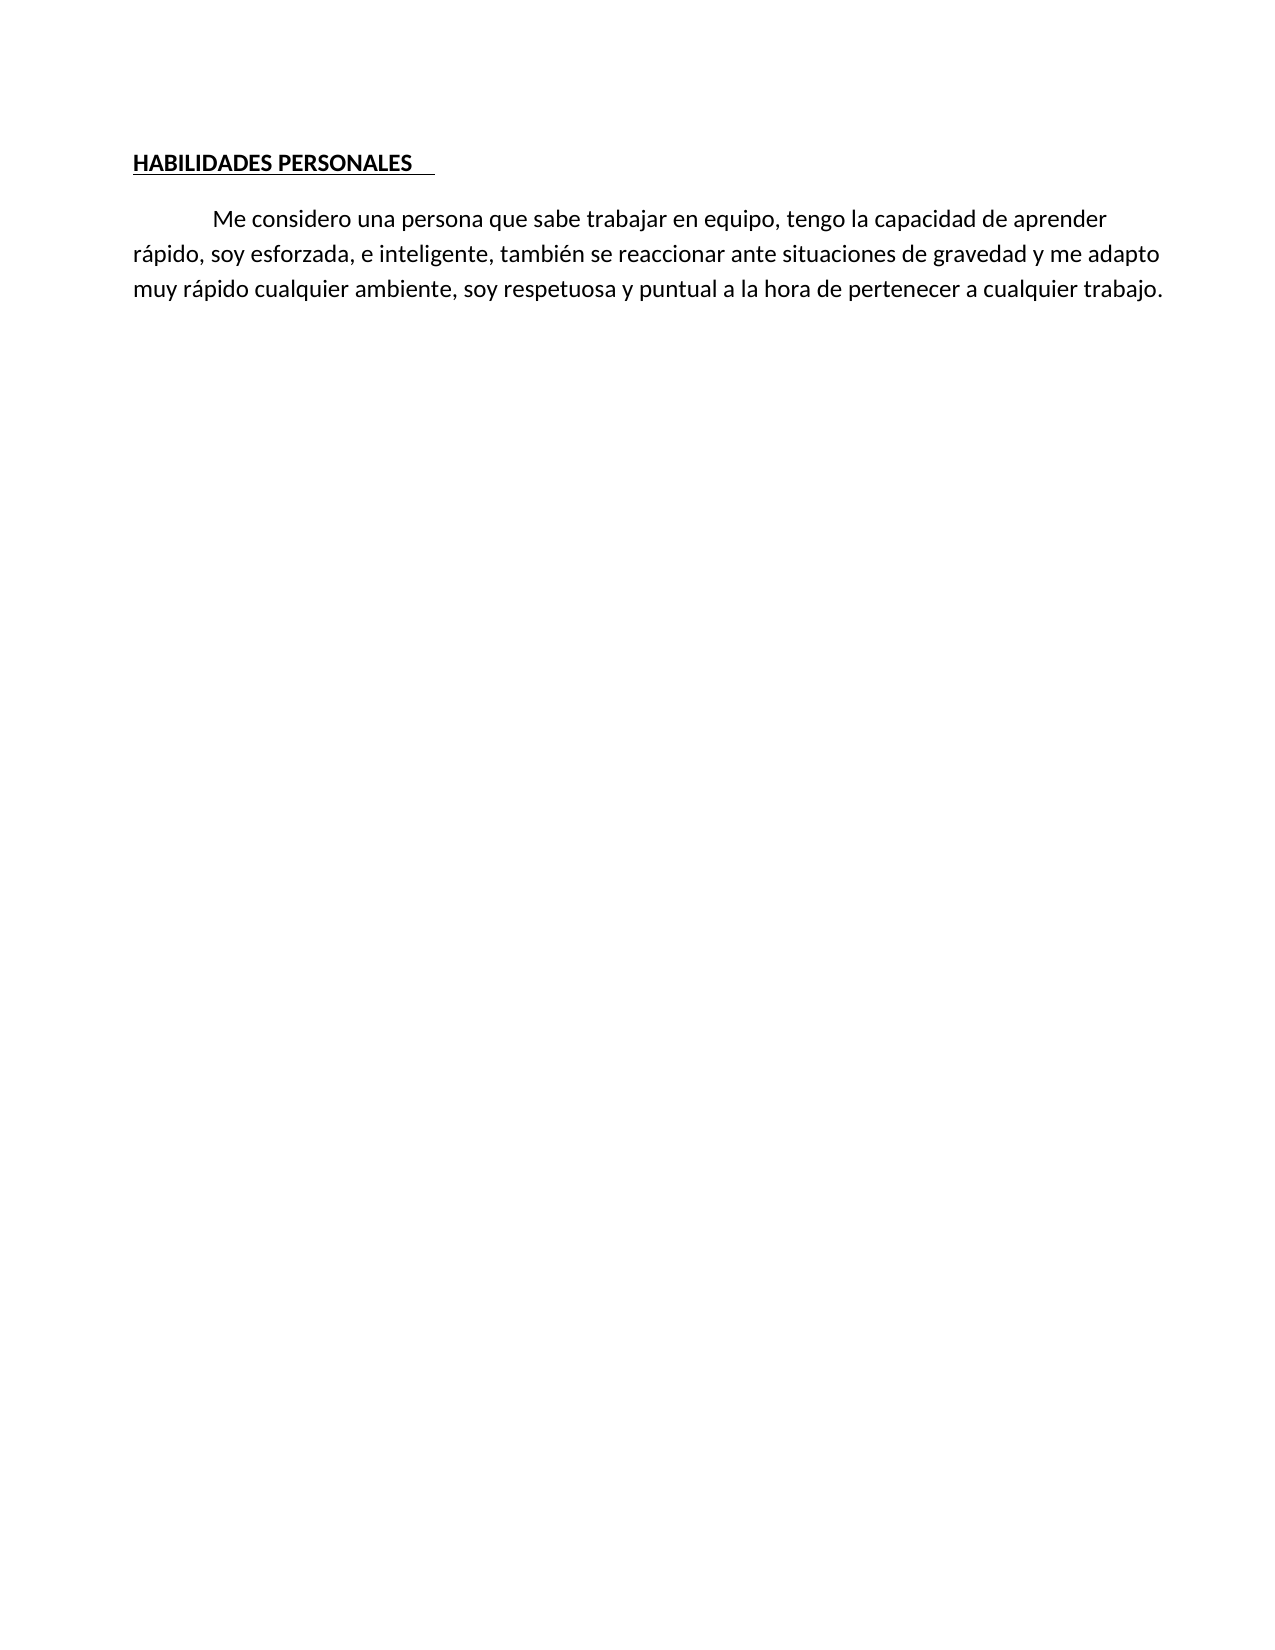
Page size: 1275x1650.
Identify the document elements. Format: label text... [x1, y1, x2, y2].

text Me considero una persona que sabe trabajar en equipo, tengo la capacidad de aprender rápido, soy esforzada, e inteligente, también se reaccionar ante situaciones de gravedad y me adapto muy rápido cualquier ambiente, soy respetuosa y puntual a la hora de pertenecer a cualquier trabajo. [133, 203, 1167, 304]
text HABILIDADES PERSONALES [133, 148, 1167, 178]
